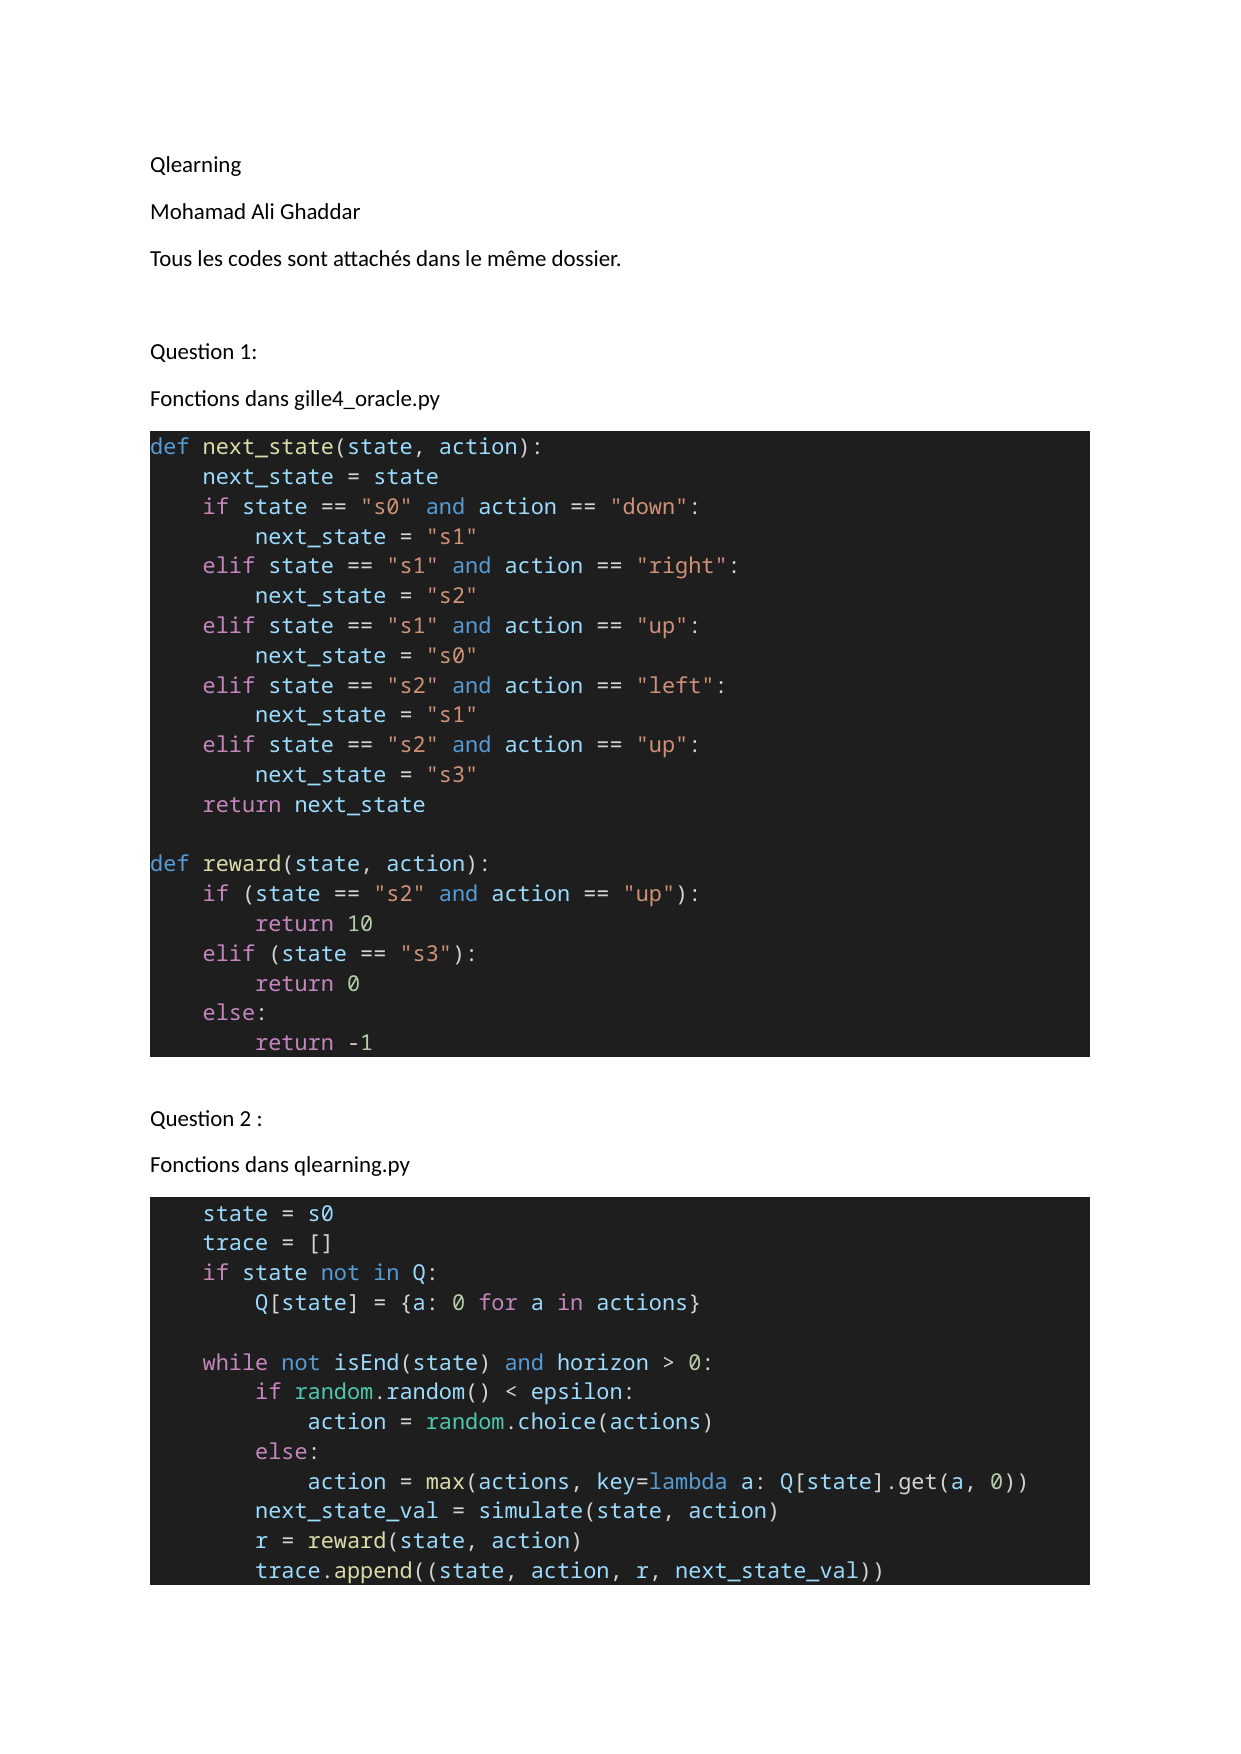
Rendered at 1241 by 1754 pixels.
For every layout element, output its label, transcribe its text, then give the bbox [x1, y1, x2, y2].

text next_state = "s2" [150, 580, 1090, 610]
text elif state == "s1" and action == "up": [150, 610, 1090, 640]
text Tous les codes sont attachés dans le même dossier. [150, 244, 1090, 272]
text Question 2 : [150, 1104, 1090, 1132]
text next_state = "s1" [150, 699, 1090, 729]
text Fonctions dans gille4_oracle.py [150, 384, 1090, 412]
text if random.random() < epsilon: [150, 1376, 1090, 1406]
text Mohamad Ali Ghaddar [150, 197, 1090, 225]
text state = s0 [150, 1197, 1090, 1227]
text trace = [] [150, 1227, 1090, 1257]
text return -1 [150, 1027, 1090, 1057]
text return 10 [150, 908, 1090, 938]
text return next_state [150, 789, 1090, 818]
text if state == "s0" and action == "down": [150, 491, 1090, 521]
text elif (state == "s3"): [150, 938, 1090, 967]
text action = random.choice(actions) [150, 1406, 1090, 1436]
text else: [150, 1436, 1090, 1466]
text elif state == "s1" and action == "right": [150, 550, 1090, 580]
text Fonctions dans qlearning.py [150, 1151, 1090, 1179]
text if (state == "s2" and action == "up"): [150, 878, 1090, 908]
text def next_state(state, action): [150, 431, 1090, 461]
text def reward(state, action): [150, 848, 1090, 878]
text r = reward(state, action) [150, 1525, 1090, 1555]
text if state not in Q: [150, 1257, 1090, 1287]
text next_state = "s3" [150, 759, 1090, 789]
text elif state == "s2" and action == "up": [150, 729, 1090, 759]
text next_state = "s1" [150, 521, 1090, 550]
text while not isEnd(state) and horizon > 0: [150, 1346, 1090, 1376]
text next_state = "s0" [150, 640, 1090, 669]
text action = max(actions, key=lambda a: Q[state].get(a, 0)) [150, 1466, 1090, 1495]
text else: [150, 997, 1090, 1027]
text Q[state] = {a: 0 for a in actions} [150, 1287, 1090, 1317]
text Question 1: [150, 337, 1090, 366]
text Qlearning [150, 150, 1090, 178]
text return 0 [150, 967, 1090, 997]
text next_state_val = simulate(state, action) [150, 1495, 1090, 1525]
text next_state = state [150, 461, 1090, 491]
text elif state == "s2" and action == "left": [150, 669, 1090, 699]
text trace.append((state, action, r, next_state_val)) [150, 1555, 1090, 1585]
